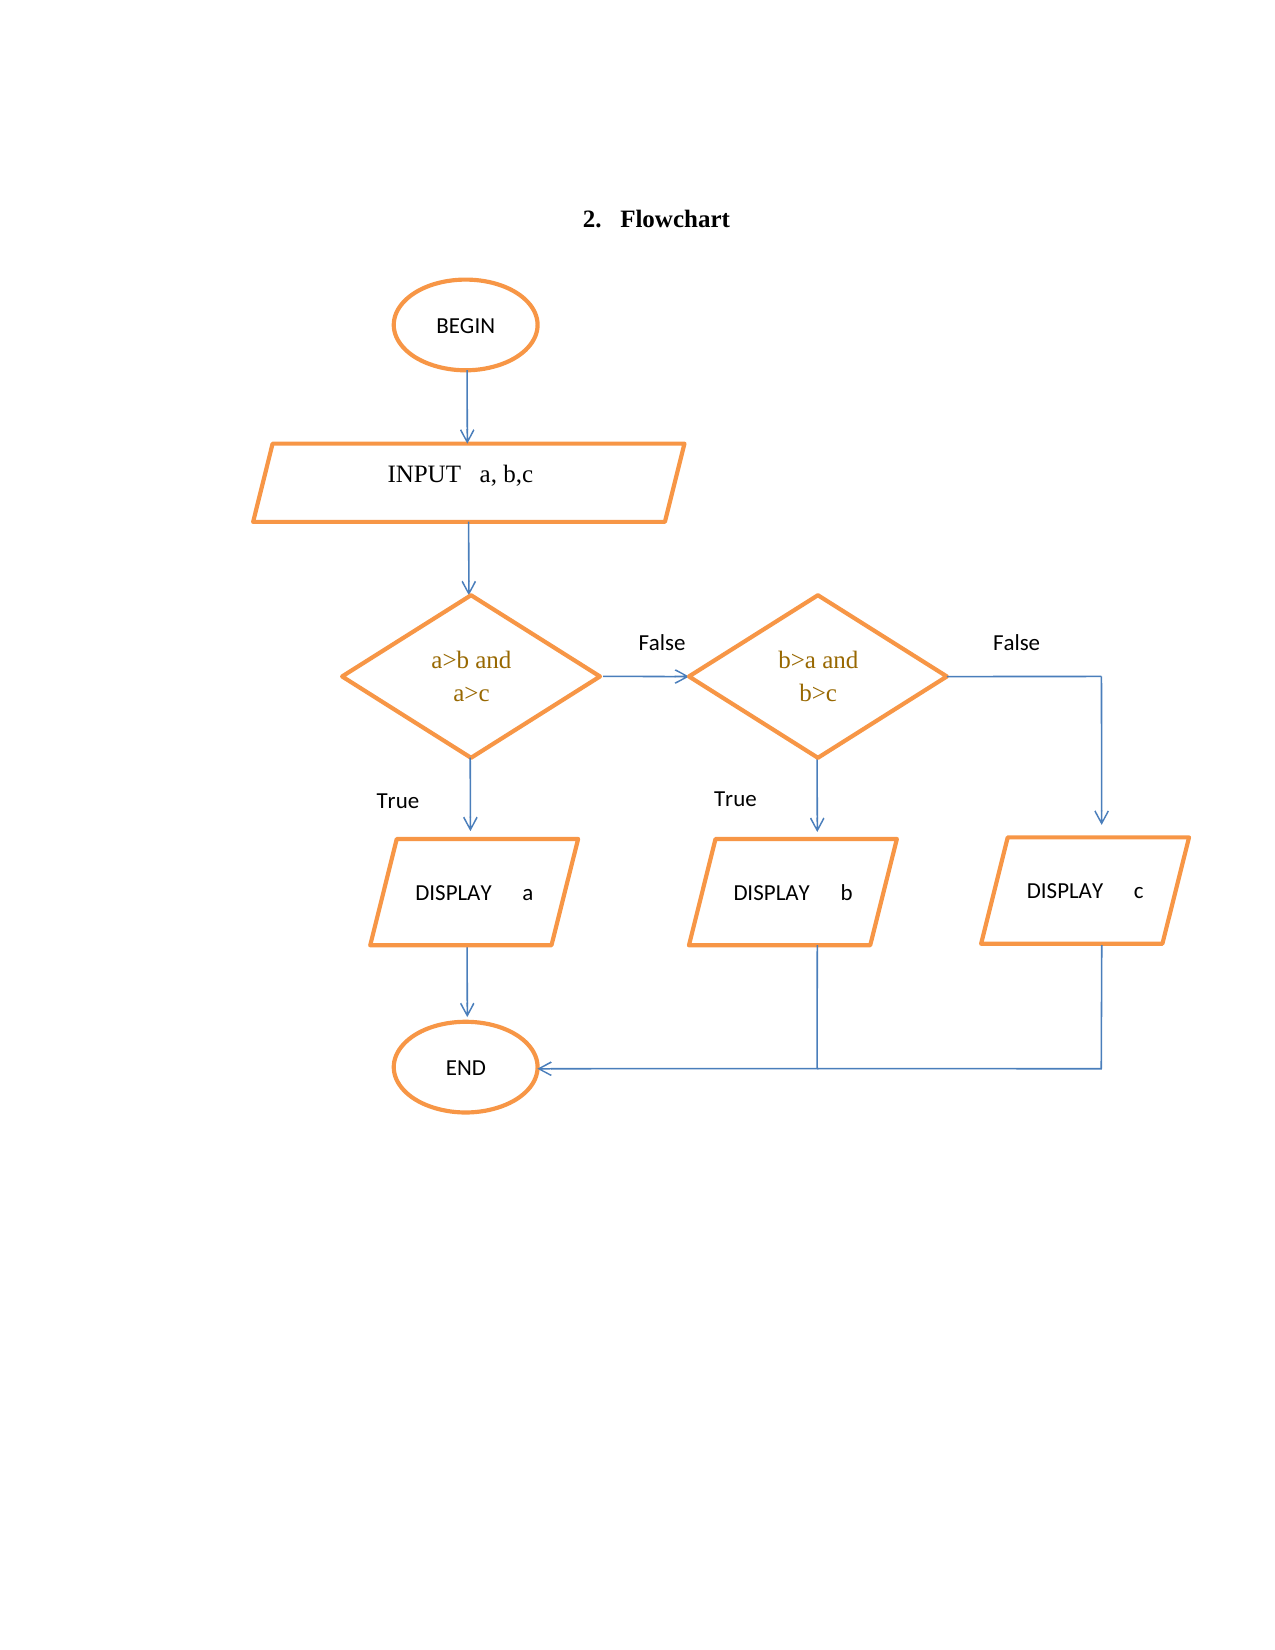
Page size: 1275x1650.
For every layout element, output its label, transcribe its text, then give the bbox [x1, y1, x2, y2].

list Flowchart [187, 204, 1125, 233]
